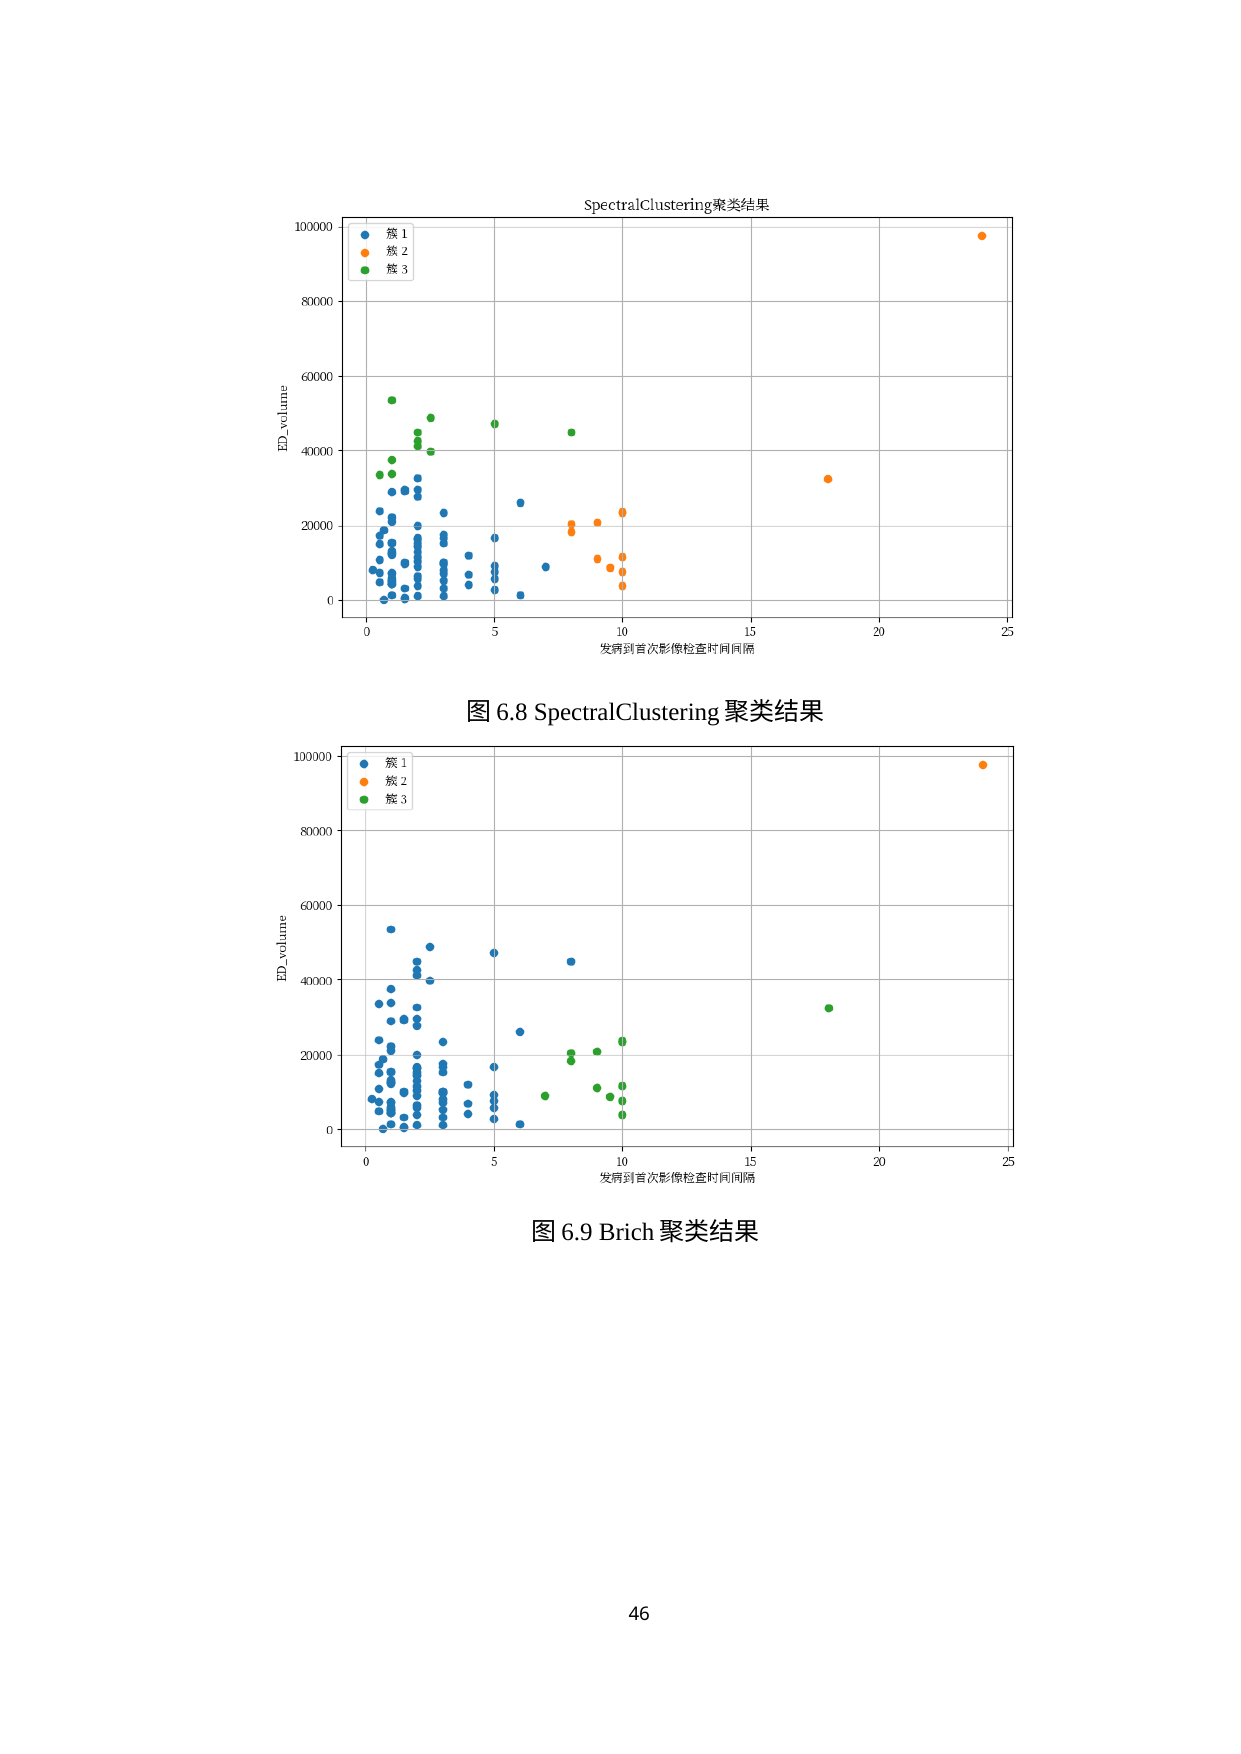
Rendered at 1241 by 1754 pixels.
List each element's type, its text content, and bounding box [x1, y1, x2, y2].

picture [268, 742, 1022, 1192]
text 图6.9 Brich聚类结果 [133, 1197, 1107, 1262]
text 图6.8 SpectralClustering聚类结果 [133, 677, 1107, 742]
picture [269, 189, 1021, 663]
